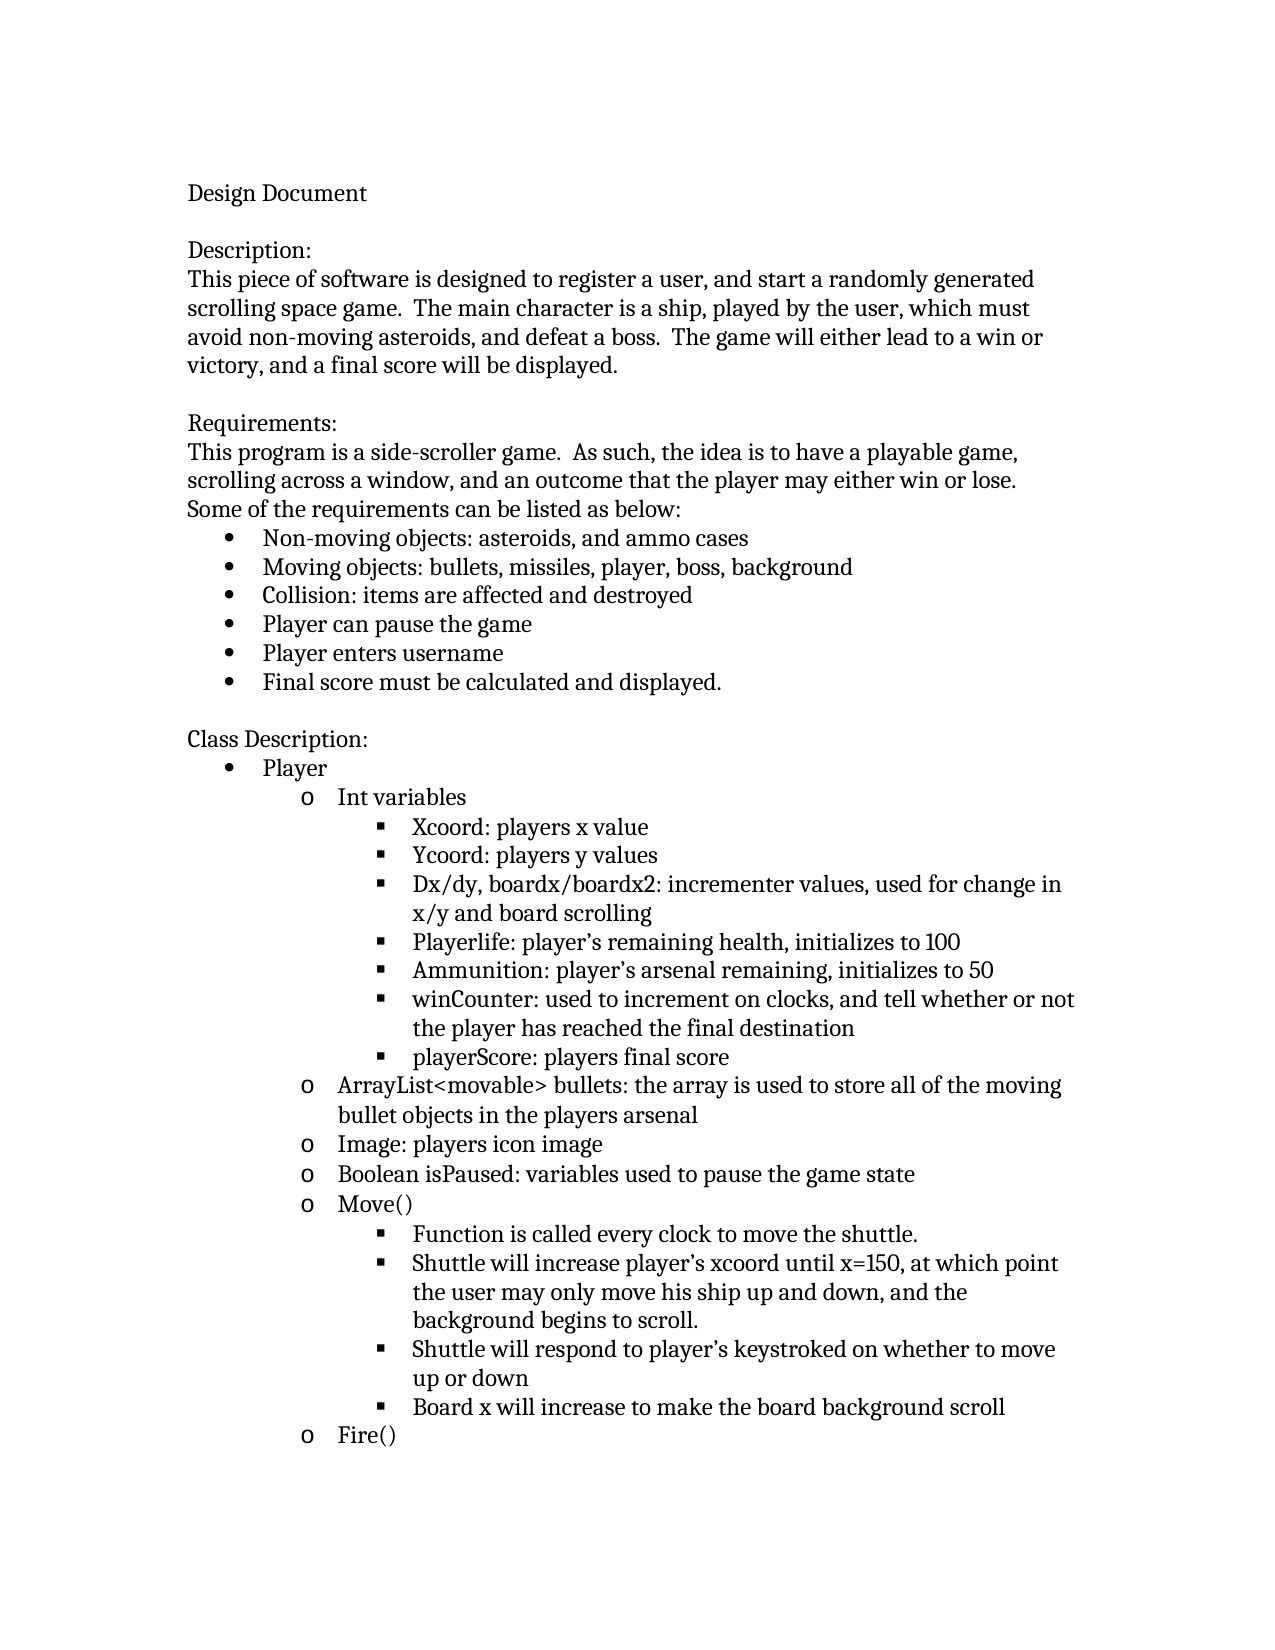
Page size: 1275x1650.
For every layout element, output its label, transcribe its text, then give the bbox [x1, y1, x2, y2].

text Description: [187, 236, 1087, 265]
list Shuttle will respond to player’s keystroked on whether to move up or down [375, 1335, 1087, 1392]
text Class Description: [187, 725, 1087, 754]
list Ycoord: players y values [375, 841, 1087, 870]
text Some of the requirements can be listed as below: [187, 495, 1087, 524]
list ArrayList<movable> bullets: the array is used to store all of the moving bullet objects in the players arsenal [300, 1071, 1087, 1130]
list playerScore: players final score [375, 1042, 1087, 1071]
list Image: players icon image [300, 1130, 1087, 1160]
list Boolean isPaused: variables used to pause the game state [300, 1160, 1087, 1190]
list Player [225, 754, 1087, 782]
list winCounter: used to increment on clocks, and tell whether or not the player has reached the final destination [375, 985, 1087, 1042]
text Requirements: [187, 409, 1087, 437]
list Ammunition: player’s arsenal remaining, initializes to 50 [375, 956, 1087, 985]
list Function is called every clock to move the shuttle. [375, 1220, 1087, 1249]
list Int variables [300, 782, 1087, 812]
list Moving objects: bullets, missiles, player, boss, background [225, 552, 1087, 581]
list Final score must be calculated and displayed. [225, 667, 1087, 696]
list Dx/dy, boardx/boardx2: incrementer values, used for change in x/y and board scrolling [375, 870, 1087, 927]
list Player can pause the game [225, 610, 1087, 639]
list Non-moving objects: asteroids, and ammo cases [225, 524, 1087, 552]
list Move() [300, 1190, 1087, 1220]
list Fire() [300, 1421, 1087, 1451]
text Design Document [187, 179, 1087, 207]
list Board x will increase to make the board background scroll [375, 1392, 1087, 1421]
list Playerlife: player’s remaining health, initializes to 100 [375, 927, 1087, 956]
text This piece of software is designed to register a user, and start a randomly generated scrolling space game. The main character is a ship, played by the user, which must avoid non-moving asteroids, and defeat a boss. The game will either lead to a win or victory, and a final score will be displayed. [187, 265, 1087, 380]
list Player enters username [225, 639, 1087, 667]
list Collision: items are affected and destroyed [225, 581, 1087, 610]
list Shuttle will increase player’s xcoord until x=150, at which point the user may only move his ship up and down, and the background begins to scroll. [375, 1249, 1087, 1335]
text This program is a side-scroller game. As such, the idea is to have a playable game, scrolling across a window, and an outcome that the player may either win or lose. [187, 437, 1087, 495]
list Xcoord: players x value [375, 812, 1087, 841]
